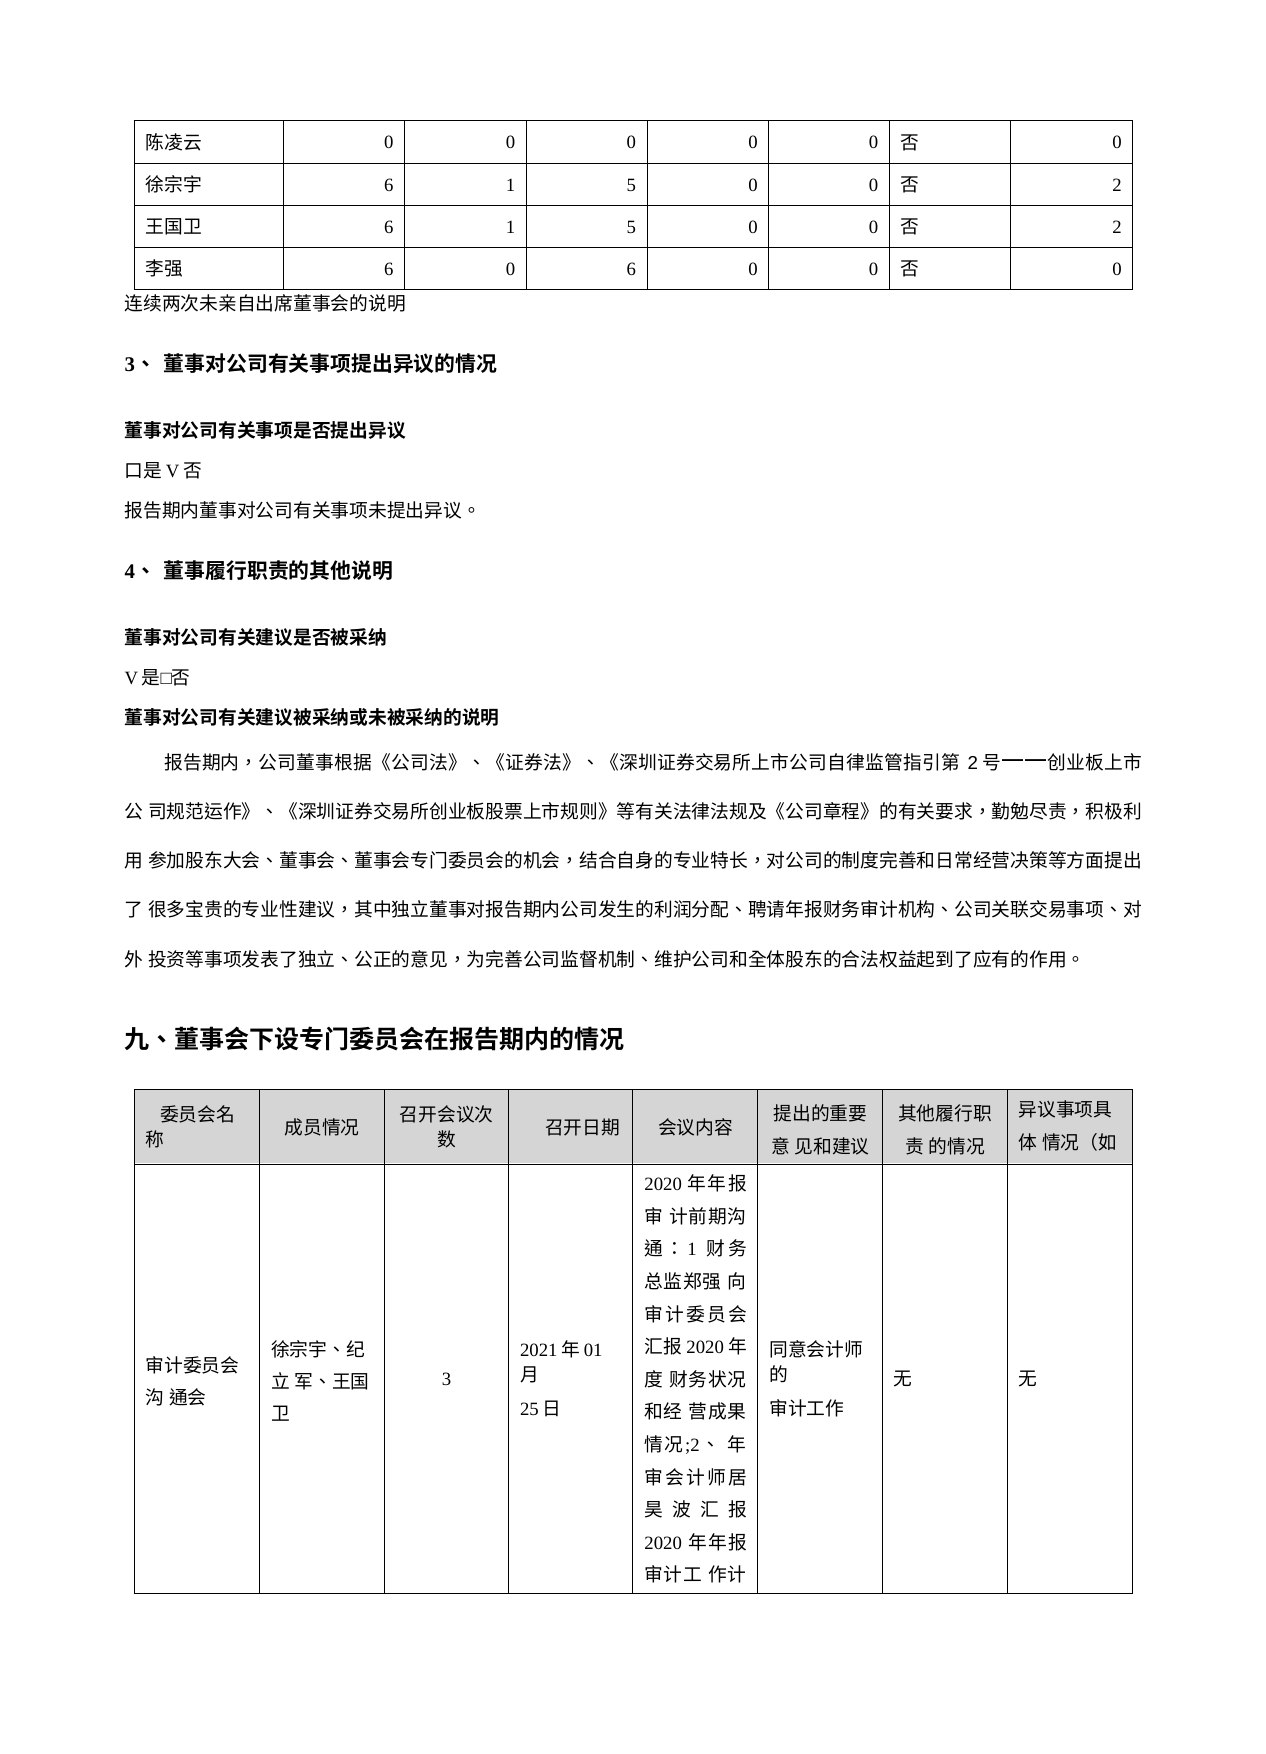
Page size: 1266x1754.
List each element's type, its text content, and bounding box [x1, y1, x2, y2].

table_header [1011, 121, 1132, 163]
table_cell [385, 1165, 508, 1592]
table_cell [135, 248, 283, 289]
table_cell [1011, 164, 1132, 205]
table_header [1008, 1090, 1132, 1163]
text 董事对公司有关建议被采纳或未被采纳的说明 [124, 704, 1142, 730]
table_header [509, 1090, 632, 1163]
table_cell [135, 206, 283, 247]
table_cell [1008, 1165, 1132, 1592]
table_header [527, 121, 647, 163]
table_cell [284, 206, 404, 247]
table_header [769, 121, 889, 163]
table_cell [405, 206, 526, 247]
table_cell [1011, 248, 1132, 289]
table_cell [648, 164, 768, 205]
text 连续两次未亲自出席董事会的说明 [124, 290, 1142, 316]
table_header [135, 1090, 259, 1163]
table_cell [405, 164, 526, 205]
text 董事对公司有关建议是否被采纳 [124, 624, 1142, 650]
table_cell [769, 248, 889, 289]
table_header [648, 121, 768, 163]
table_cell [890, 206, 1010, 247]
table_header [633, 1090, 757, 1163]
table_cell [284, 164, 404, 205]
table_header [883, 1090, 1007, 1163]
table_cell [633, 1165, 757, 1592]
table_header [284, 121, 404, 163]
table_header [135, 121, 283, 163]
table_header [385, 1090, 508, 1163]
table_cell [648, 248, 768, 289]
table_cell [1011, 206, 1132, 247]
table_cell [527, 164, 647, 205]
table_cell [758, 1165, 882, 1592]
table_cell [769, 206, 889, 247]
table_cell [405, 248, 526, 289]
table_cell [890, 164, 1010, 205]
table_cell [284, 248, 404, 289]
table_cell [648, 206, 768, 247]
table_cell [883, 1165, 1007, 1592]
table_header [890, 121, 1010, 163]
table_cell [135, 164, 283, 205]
text V是□否 [124, 664, 1142, 690]
text 报告期内董事对公司有关事项未提出异议。 [124, 497, 1142, 523]
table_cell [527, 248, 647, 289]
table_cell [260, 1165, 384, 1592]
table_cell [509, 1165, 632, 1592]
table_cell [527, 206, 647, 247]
subtitle 3、 董事对公司有关事项提出异议的情况 [124, 349, 1142, 378]
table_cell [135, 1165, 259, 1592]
text 口是V否 [124, 457, 1142, 483]
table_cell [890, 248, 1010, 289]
subtitle 九、董事会下设专门委员会在报告期内的情况 [124, 1022, 1142, 1056]
text 报告期内，公司董事根据《公司法》、《证券法》、《深圳证券交易所上市公司自律监管指引第2号一一创业板上市公 司规范运作》、《深圳证券交易所创业板股票上市规则》等有关法律法规及《公司章程》的有关要求，勤勉尽责，积极利用 参加股东大会、董事会、董事会专门委员会的机会，结合自身的专业特长，对公司的制度完善和日常经营决策等方面提出了 很多宝贵的专业性建议，其中独立董事对报告期内公司发生的利润分配、聘请年报财务审计机构、公司关联交易事项、对外 投资等事项发表了独立、公正的意见，为完善公司监督机制、维护公司和全体股东的合法权益起到了应有的作用。 [124, 730, 1142, 976]
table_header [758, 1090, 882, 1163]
text 董事对公司有关事项是否提出异议 [124, 417, 1142, 443]
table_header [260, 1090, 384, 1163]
subtitle 4、 董事履行职责的其他说明 [124, 556, 1142, 585]
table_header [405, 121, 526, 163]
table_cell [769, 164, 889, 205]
